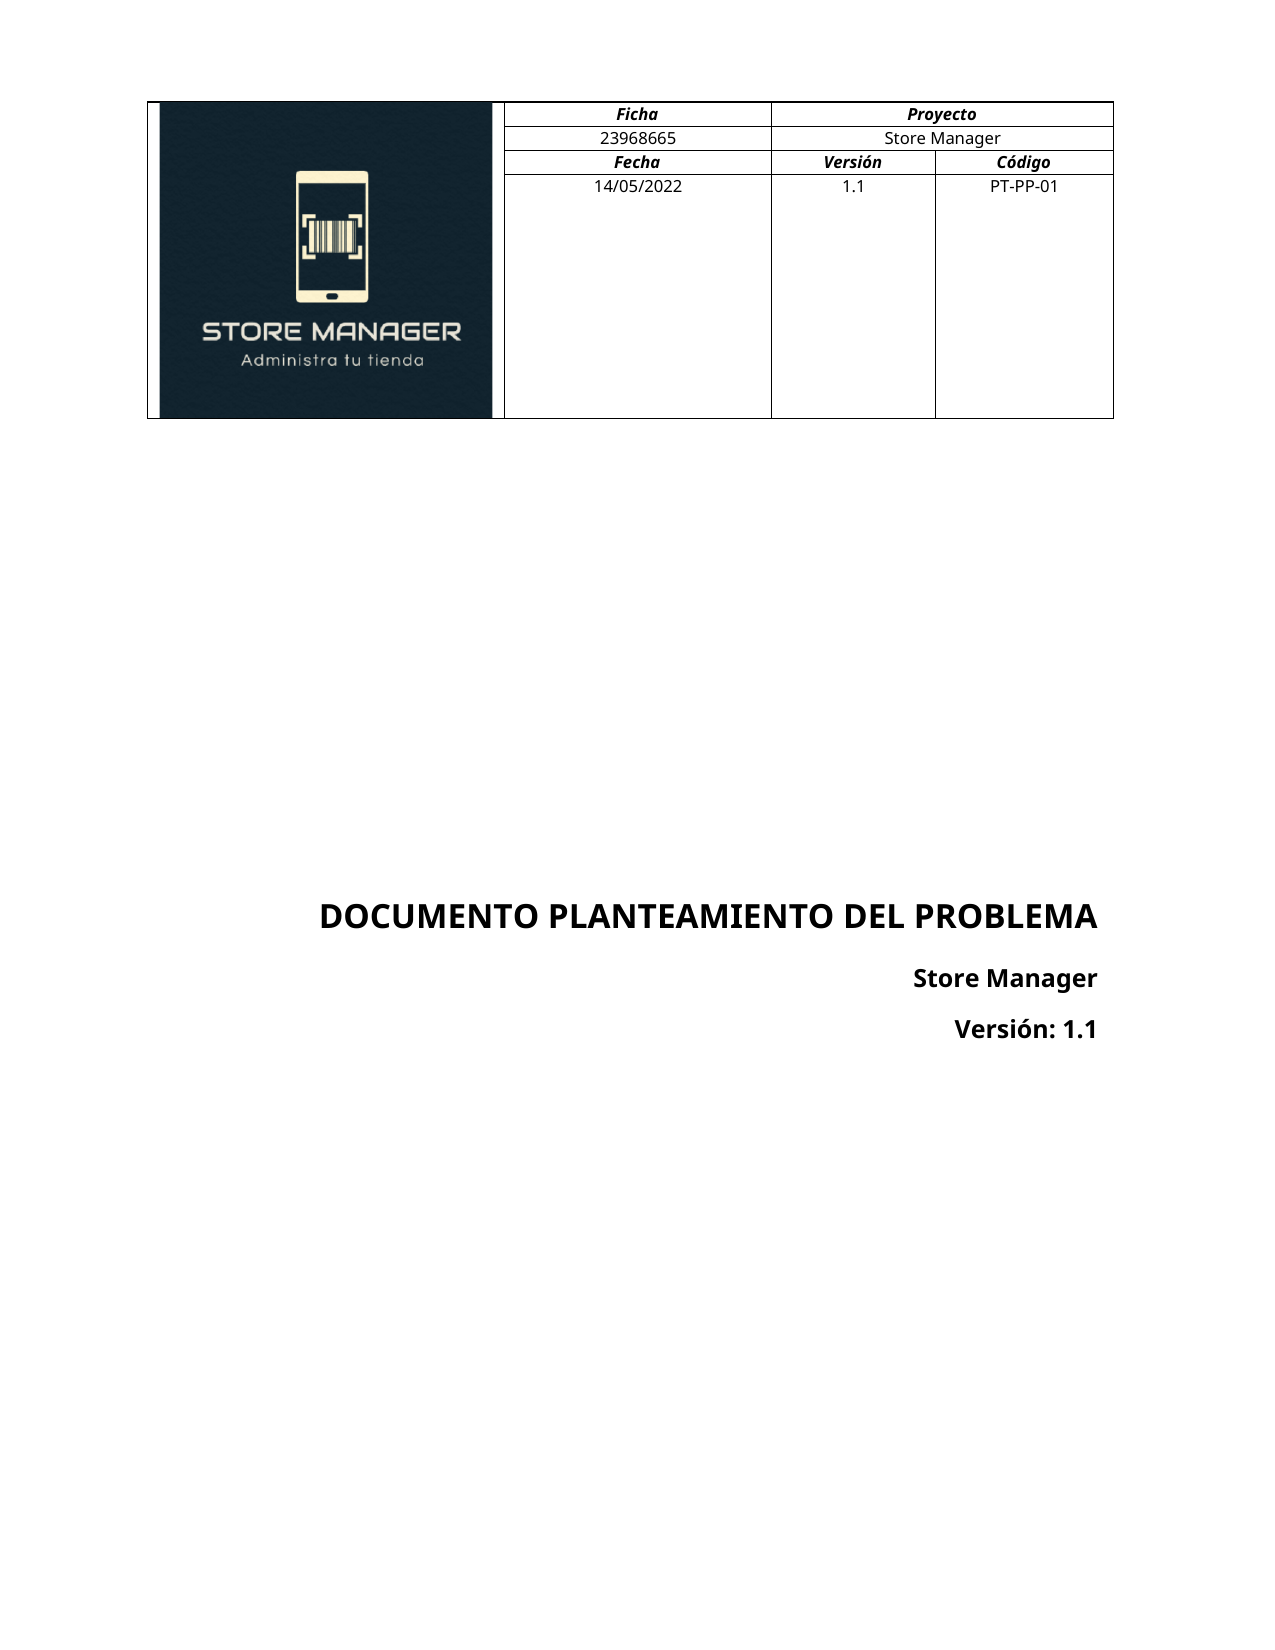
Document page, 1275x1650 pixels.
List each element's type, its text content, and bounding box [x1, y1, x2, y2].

title DOCUMENTO PLANTEAMIENTO DEL PROBLEMA [177, 893, 1098, 938]
title Store Manager [177, 961, 1098, 995]
picture [159, 102, 493, 418]
title Versión: 1.1 [177, 1012, 1098, 1046]
